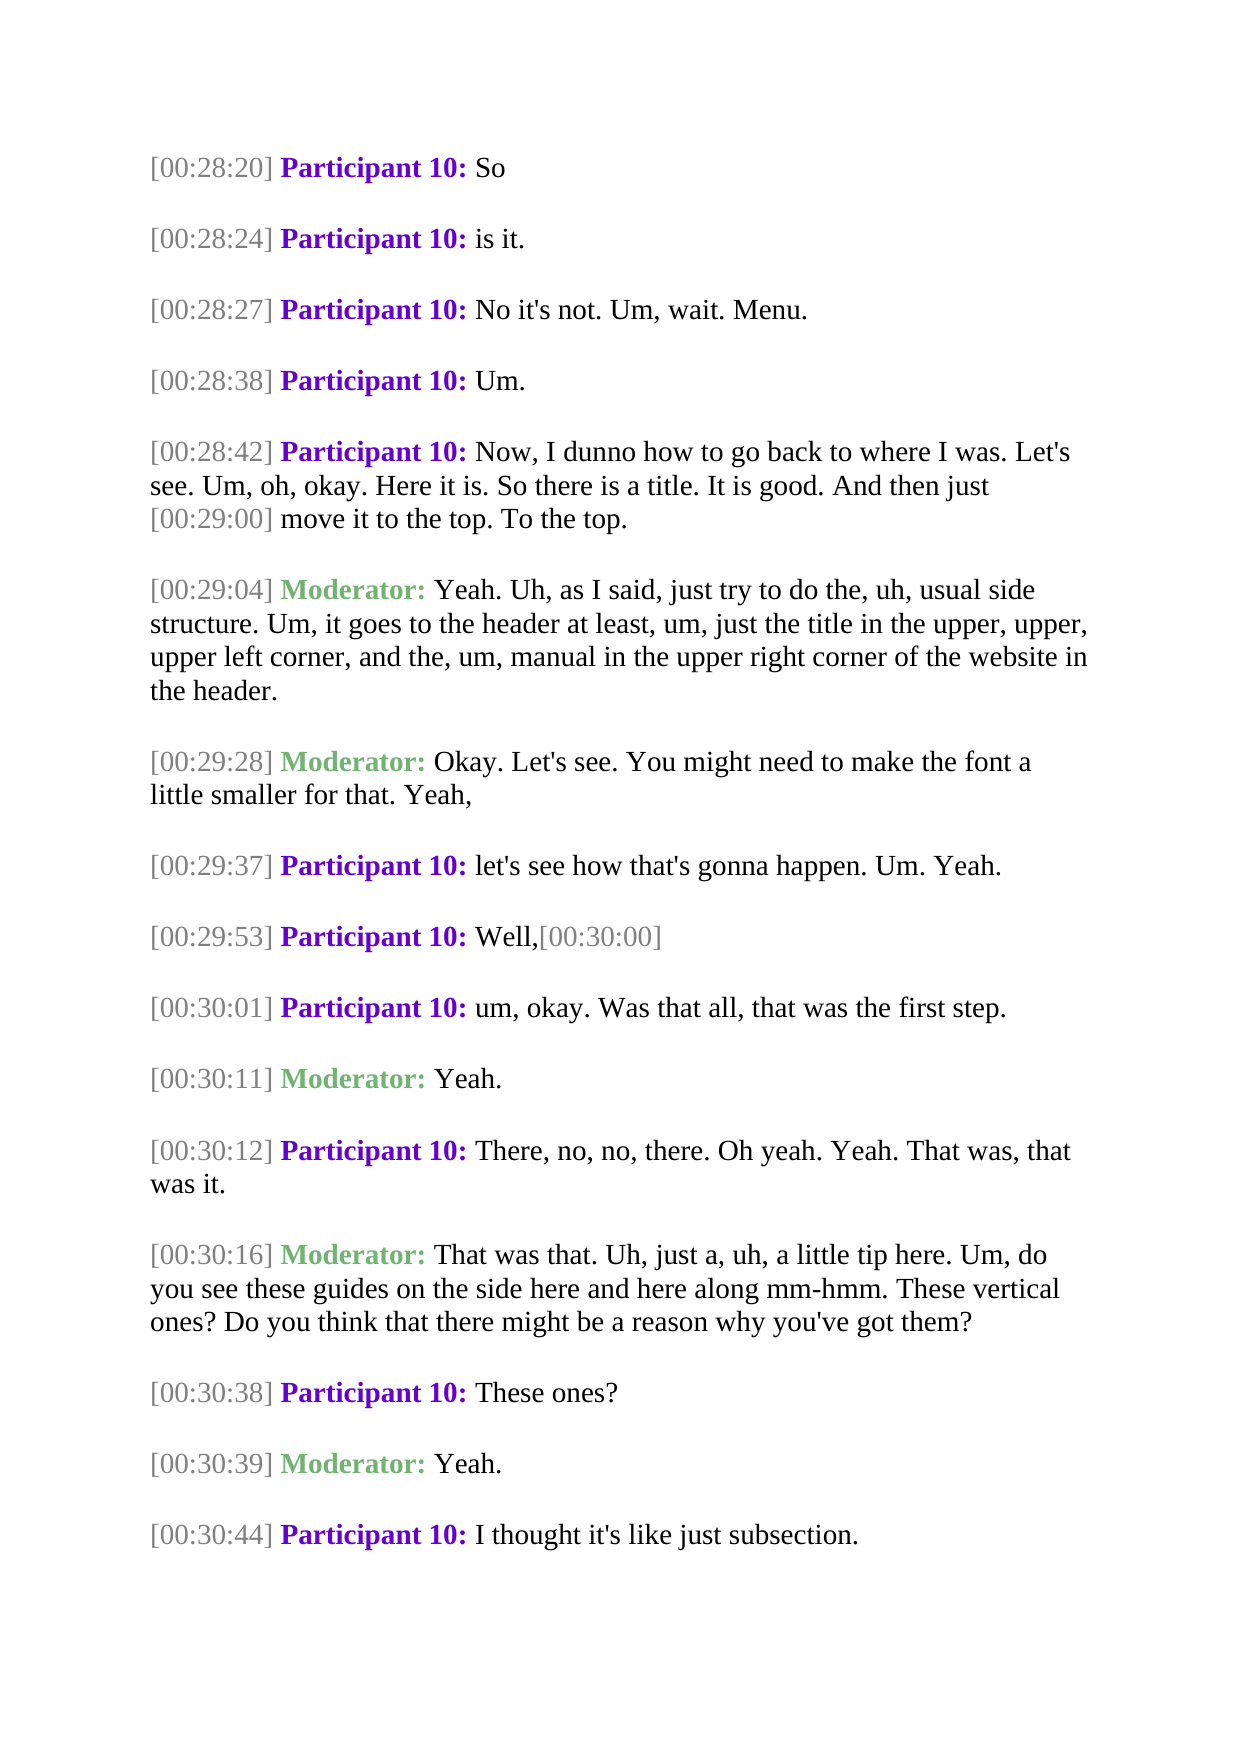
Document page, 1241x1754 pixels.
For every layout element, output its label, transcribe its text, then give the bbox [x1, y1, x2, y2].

text [00:29:53] Participant 10: Well,[00:30:00] [150, 919, 1090, 953]
text [00:29:37] Participant 10: let's see how that's gonna happen. Um. Yeah. [150, 848, 1090, 882]
text [00:28:27] Participant 10: No it's not. Um, wait. Menu. [150, 292, 1090, 326]
text [00:28:24] Participant 10: is it. [150, 221, 1090, 254]
text [00:28:42] Participant 10: Now, I dunno how to go back to where I was. Let's see. Um, oh, okay. Here it is. So there is a title. It is good. And then just [00:29:00] move it to the top. To the top. [150, 434, 1090, 535]
text [00:28:38] Participant 10: Um. [150, 363, 1090, 397]
text [00:30:12] Participant 10: There, no, no, there. Oh yeah. Yeah. That was, that was it. [150, 1133, 1090, 1200]
text [00:29:04] Moderator: Yeah. Uh, as I said, just try to do the, uh, usual side structure. Um, it goes to the header at least, um, just the title in the upper, upper, upper left corner, and the, um, manual in the upper right corner of the website in the header. [150, 572, 1090, 706]
text [00:29:28] Moderator: Okay. Let's see. You might need to make the font a little smaller for that. Yeah, [150, 744, 1090, 811]
text [00:30:44] Participant 10: I thought it's like just subsection. [150, 1517, 1090, 1551]
text [00:30:38] Participant 10: These ones? [150, 1375, 1090, 1409]
text [00:28:20] Participant 10: So [150, 150, 1090, 183]
text [00:30:11] Moderator: Yeah. [150, 1062, 1090, 1095]
text [00:30:16] Moderator: That was that. Uh, just a, uh, a little tip here. Um, do you see these guides on the side here and here along mm-hmm. These vertical ones? Do you think that there might be a reason why you've got them? [150, 1237, 1090, 1338]
text [00:30:01] Participant 10: um, okay. Was that all, that was the first step. [150, 991, 1090, 1024]
text [00:30:39] Moderator: Yeah. [150, 1446, 1090, 1480]
